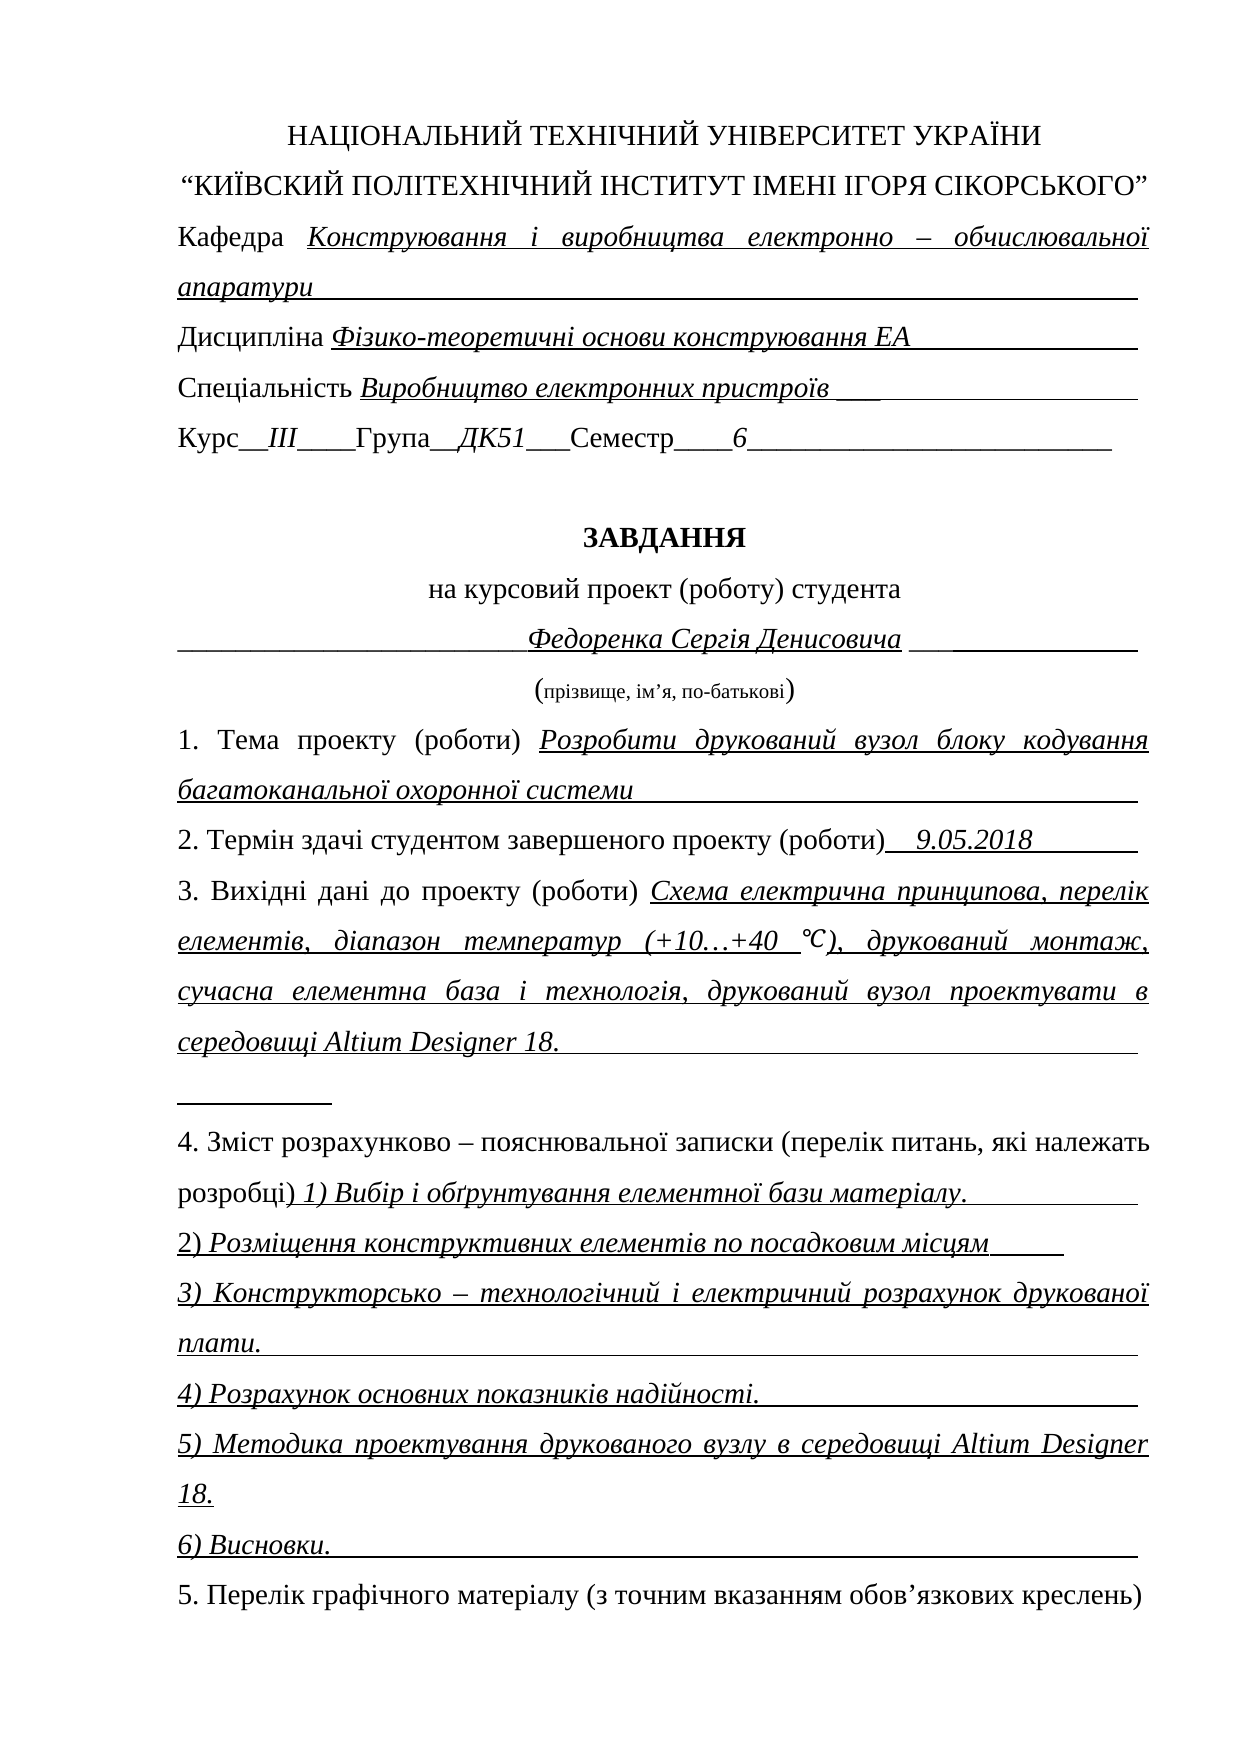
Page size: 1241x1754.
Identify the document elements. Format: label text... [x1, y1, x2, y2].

text 4. Зміст розрахунково – пояснювальної записки (перелік питань, які належать розробці) 1) Вибір і обґрунтування елементної бази матеріалу. [177, 1124, 1152, 1208]
text 2) Розміщення конструктивних елементів по посадковим місцям [177, 1225, 1152, 1258]
text (прізвище, ім’я, по-батькові) [177, 672, 1152, 705]
text ЗАВДАННЯ [177, 521, 1152, 554]
text Спеціальність Виробництво електронних пристроїв ___ [177, 370, 1152, 403]
text 6) Висновки. [177, 1527, 1152, 1560]
text 1. Тема проекту (роботи) Розробити друкований вузол блоку кодування багатоканальної охоронної системи [177, 722, 1152, 806]
text “КИЇВСКИЙ ПОЛІТЕХНІЧНИЙ ІНСТИТУТ ІМЕНІ ІГОРЯ СІКОРСЬКОГО” [177, 168, 1152, 202]
text Курс__III____Група__ДК51___Семестр____6_________________________ [177, 420, 1152, 453]
text 5. Перелік графічного матеріалу (з точним вказанням обов’язкових креслень) [177, 1577, 1152, 1611]
text 3) Конструкторсько – технологічний і електричний розрахунок друкованої плати. [177, 1275, 1152, 1359]
text 4) Розрахунок основних показників надійності. [177, 1376, 1152, 1409]
text ________________________Федоренка Сергія Денисовича ___ [177, 621, 1152, 655]
text НАЦІОНАЛЬНИЙ ТЕХНІЧНИЙ УНІВЕРСИТЕТ УКРАЇНИ [177, 118, 1152, 152]
text 3. Вихідні дані до проекту (роботи) Схема електрична принципова, перелік елементів, діапазон температур (+10…+40 ), друкований монтаж, сучасна елементна база і технологія, друкований вузол проектувати в середовищі Altium Designer 18. [177, 873, 1152, 1108]
text 2. Термін здачі студентом завершеного проекту (роботи) 9.05.2018 [177, 822, 1152, 856]
text Дисципліна Фізико-теоретичні основи конструювання ЕА __ [177, 319, 1152, 353]
text на курсовий проект (роботу) студента [177, 571, 1152, 604]
text 5) Методика проектування друкованого вузлу в середовищі Altium Designer 18. [177, 1426, 1152, 1510]
text Кафедра Конструювання і виробництва електронно – обчислювальної апаратури [177, 219, 1152, 303]
